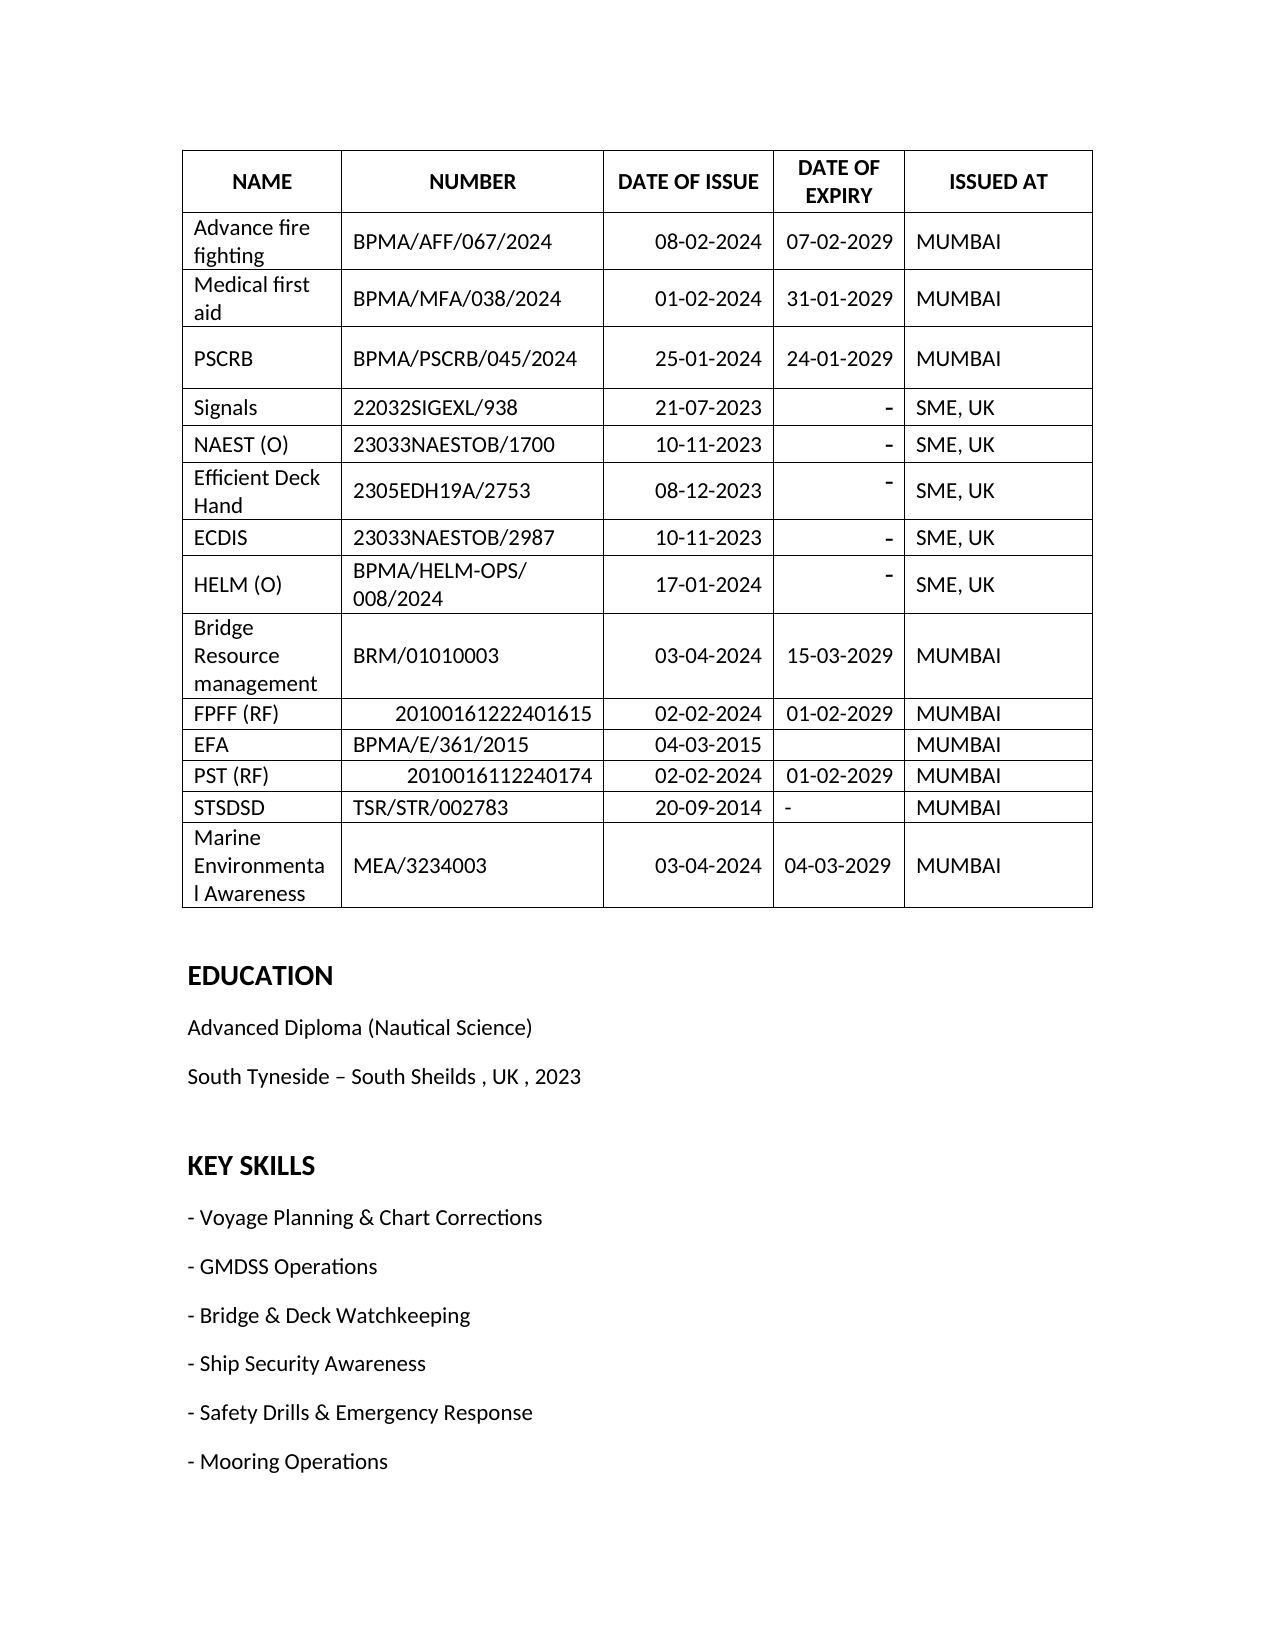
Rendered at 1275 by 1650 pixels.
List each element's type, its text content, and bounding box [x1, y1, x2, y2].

table_cell BPMA/HELM-OPS/008/2024 [342, 556, 603, 612]
table_cell SME, UK [905, 463, 1092, 519]
table_cell BRM/01010003 [342, 614, 603, 698]
table_cell 03-04-2024 [604, 614, 773, 698]
table_cell MUMBAI [905, 792, 1092, 822]
table_cell MUMBAI [905, 761, 1092, 791]
table_header DATE OF ISSUE [604, 151, 773, 212]
table_cell 03-04-2024 [604, 823, 773, 907]
table_cell BPMA/AFF/067/2024 [342, 213, 603, 269]
table_cell - [774, 556, 904, 612]
table_cell - [774, 426, 904, 462]
table_cell SME, UK [905, 426, 1092, 462]
table_cell - [774, 463, 904, 519]
table_header DATE OF EXPIRY [774, 151, 904, 212]
table_cell MUMBAI [905, 730, 1092, 760]
table_cell 15-03-2029 [774, 614, 904, 698]
table_cell 20100161222401615 [342, 699, 603, 729]
table_cell MUMBAI [905, 699, 1092, 729]
table_cell PSCRB [183, 327, 341, 388]
table_cell Medical first aid [183, 270, 341, 326]
text - GMDSS Operations [187, 1252, 1087, 1280]
table_cell HELM (O) [183, 556, 341, 612]
text - Ship Security Awareness [187, 1349, 1087, 1378]
text South Tyneside – South Sheilds , UK , 2023 [187, 1062, 1087, 1090]
table_cell MUMBAI [905, 213, 1092, 269]
table_cell - [774, 792, 904, 822]
table_cell SME, UK [905, 389, 1092, 425]
table_cell MUMBAI [905, 823, 1092, 907]
table_cell 10-11-2023 [604, 426, 773, 462]
table_cell 21-07-2023 [604, 389, 773, 425]
table_header NUMBER [342, 151, 603, 212]
table_cell Advance fire fighting [183, 213, 341, 269]
table_cell 01-02-2024 [604, 270, 773, 326]
table_cell MUMBAI [905, 327, 1092, 388]
table_cell 08-02-2024 [604, 213, 773, 269]
table_cell 31-01-2029 [774, 270, 904, 326]
text - Safety Drills & Emergency Response [187, 1398, 1087, 1426]
table_cell 2010016112240174 [342, 761, 603, 791]
table_cell 25-01-2024 [604, 327, 773, 388]
table_cell 10-11-2023 [604, 520, 773, 555]
table_header ISSUED AT [905, 151, 1092, 212]
table_cell MEA/3234003 [342, 823, 603, 907]
text - Bridge & Deck Watchkeeping [187, 1301, 1087, 1329]
table_header NAME [183, 151, 341, 212]
table_cell BPMA/E/361/2015 [342, 730, 603, 760]
table_cell 17-01-2024 [604, 556, 773, 612]
table_cell 01-02-2029 [774, 761, 904, 791]
table_cell Efficient Deck Hand [183, 463, 341, 519]
table_cell ECDIS [183, 520, 341, 555]
table_cell Marine Environmental Awareness [183, 823, 341, 907]
text - Voyage Planning & Chart Corrections [187, 1203, 1087, 1231]
table_cell NAEST (O) [183, 426, 341, 462]
table_cell - [774, 520, 904, 555]
table_cell [774, 730, 904, 760]
table_cell 04-03-2029 [774, 823, 904, 907]
table_cell 02-02-2024 [604, 699, 773, 729]
table_cell 08-12-2023 [604, 463, 773, 519]
table_cell 01-02-2029 [774, 699, 904, 729]
table_cell SME, UK [905, 556, 1092, 612]
table_cell 24-01-2029 [774, 327, 904, 388]
table_cell BPMA/PSCRB/045/2024 [342, 327, 603, 388]
table_cell FPFF (RF) [183, 699, 341, 729]
table_cell Signals [183, 389, 341, 425]
table_cell STSDSD [183, 792, 341, 822]
text EDUCATION [187, 957, 1087, 992]
table_cell - [774, 389, 904, 425]
table_cell 04-03-2015 [604, 730, 773, 760]
table_cell MUMBAI [905, 614, 1092, 698]
table_cell 23033NAESTOB/1700 [342, 426, 603, 462]
text Advanced Diploma (Nautical Science) [187, 1013, 1087, 1041]
table_cell TSR/STR/002783 [342, 792, 603, 822]
text KEY SKILLS [187, 1111, 1087, 1182]
table_cell BPMA/MFA/038/2024 [342, 270, 603, 326]
table_cell 23033NAESTOB/2987 [342, 520, 603, 555]
table_cell EFA [183, 730, 341, 760]
text - Mooring Operations [187, 1447, 1087, 1475]
table_cell Bridge Resource management [183, 614, 341, 698]
table_cell 02-02-2024 [604, 761, 773, 791]
table_cell PST (RF) [183, 761, 341, 791]
table_cell MUMBAI [905, 270, 1092, 326]
table_cell 2305EDH19A/2753 [342, 463, 603, 519]
table_cell 22032SIGEXL/938 [342, 389, 603, 425]
table_cell 20-09-2014 [604, 792, 773, 822]
table_cell 07-02-2029 [774, 213, 904, 269]
table_cell SME, UK [905, 520, 1092, 555]
